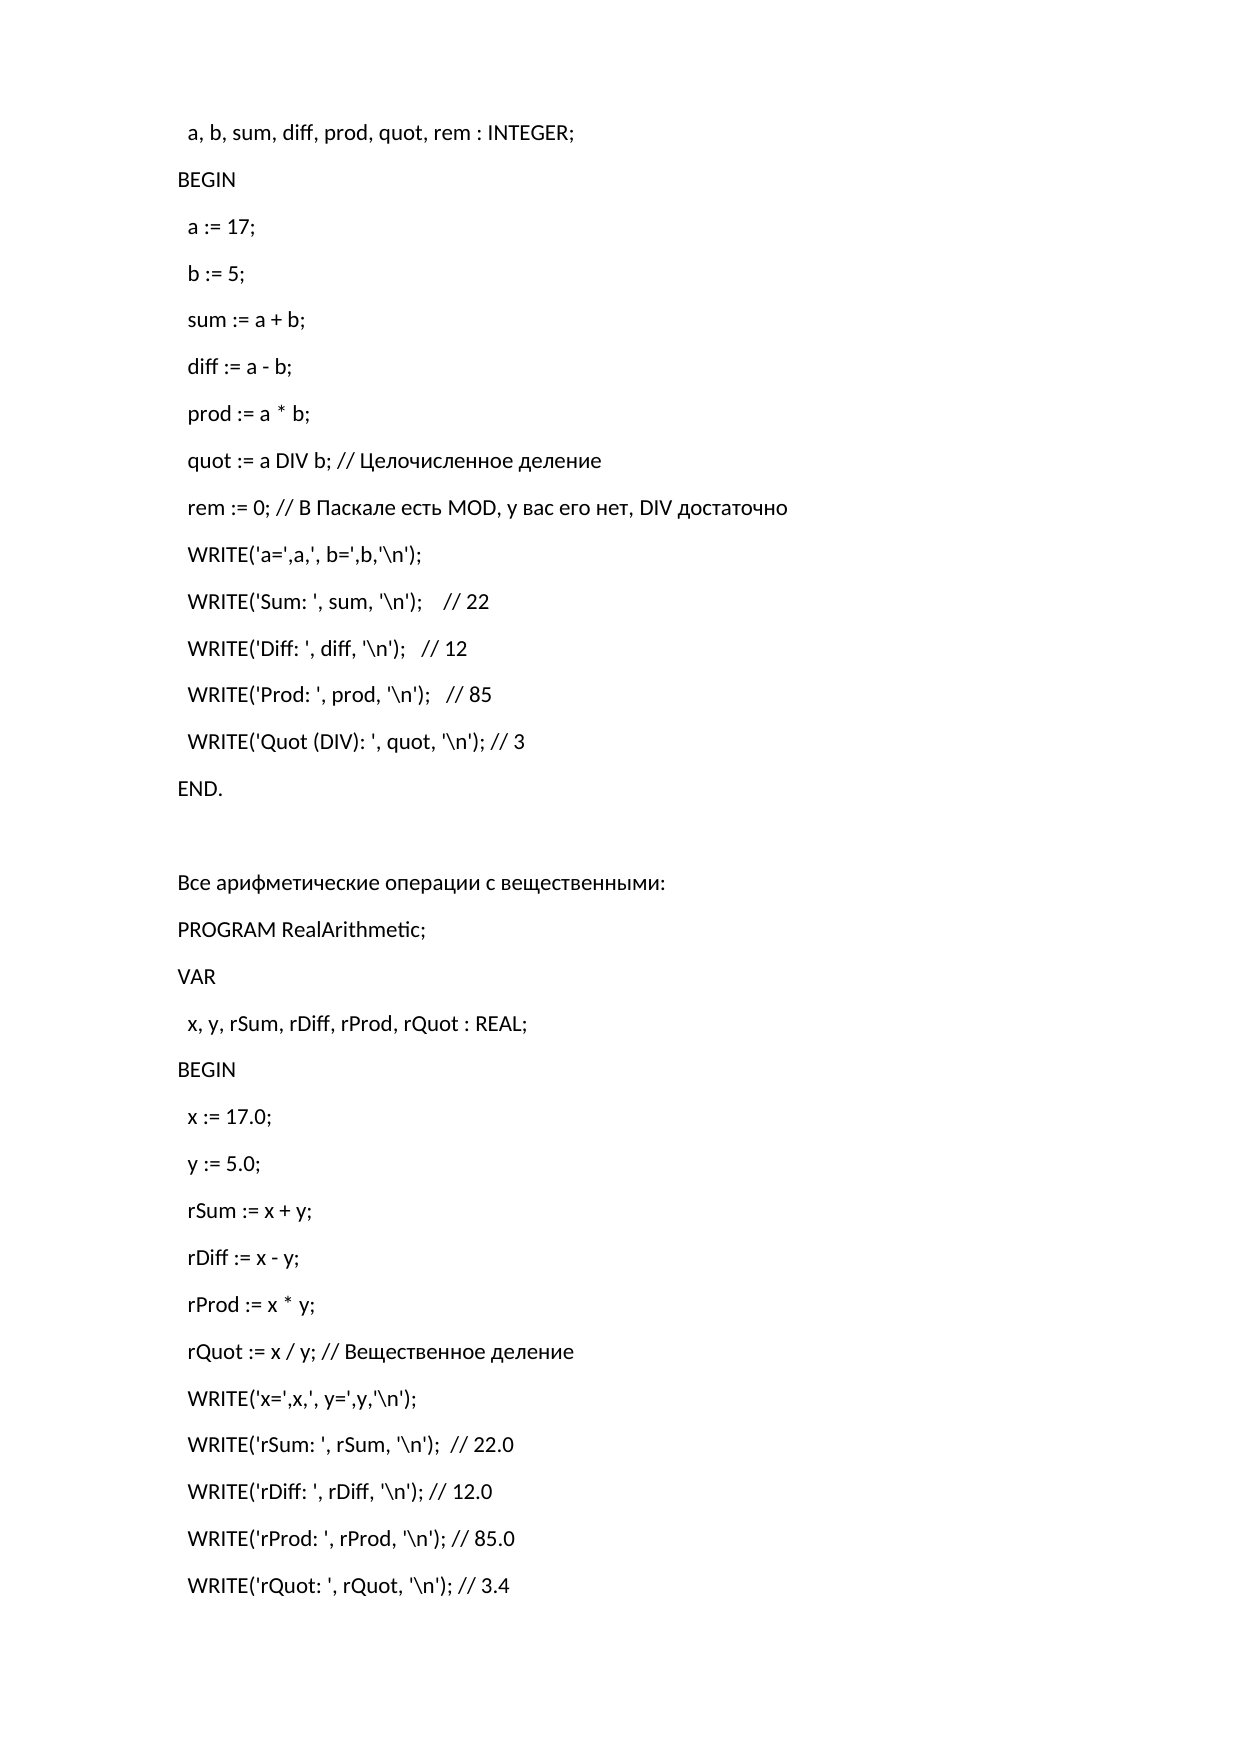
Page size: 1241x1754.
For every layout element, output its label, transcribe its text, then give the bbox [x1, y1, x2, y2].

text prod := a * b; [177, 399, 1152, 427]
text PROGRAM RealArithmetic; [177, 915, 1152, 943]
text WRITE('a=',a,', b=',b,'\n'); [177, 540, 1152, 568]
text sum := a + b; [177, 306, 1152, 334]
text WRITE('rQuot: ', rQuot, '\n'); // 3.4 [177, 1571, 1152, 1599]
text WRITE('Quot (DIV): ', quot, '\n'); // 3 [177, 727, 1152, 756]
text a, b, sum, diff, prod, quot, rem : INTEGER; [177, 118, 1152, 146]
text diff := a - b; [177, 352, 1152, 381]
text WRITE('rSum: ', rSum, '\n'); // 22.0 [177, 1431, 1152, 1459]
text a := 17; [177, 212, 1152, 240]
text WRITE('x=',x,', y=',y,'\n'); [177, 1384, 1152, 1412]
text VAR [177, 962, 1152, 990]
text WRITE('rProd: ', rProd, '\n'); // 85.0 [177, 1524, 1152, 1552]
text x, y, rSum, rDiff, rProd, rQuot : REAL; [177, 1009, 1152, 1037]
text rem := 0; // В Паскале есть MOD, у вас его нет, DIV достаточно [177, 493, 1152, 521]
text BEGIN [177, 165, 1152, 193]
text WRITE('Diff: ', diff, '\n'); // 12 [177, 634, 1152, 662]
text WRITE('Prod: ', prod, '\n'); // 85 [177, 681, 1152, 709]
text rSum := x + y; [177, 1196, 1152, 1224]
text WRITE('Sum: ', sum, '\n'); // 22 [177, 587, 1152, 615]
text BEGIN [177, 1056, 1152, 1084]
text x := 17.0; [177, 1102, 1152, 1131]
text quot := a DIV b; // Целочисленное деление [177, 446, 1152, 474]
text y := 5.0; [177, 1149, 1152, 1177]
text b := 5; [177, 259, 1152, 287]
text END. [177, 774, 1152, 802]
text rDiff := x - y; [177, 1243, 1152, 1271]
text rQuot := x / y; // Вещественное деление [177, 1337, 1152, 1365]
text Все арифметические операции с вещественными: [177, 868, 1152, 896]
text WRITE('rDiff: ', rDiff, '\n'); // 12.0 [177, 1477, 1152, 1506]
text rProd := x * y; [177, 1290, 1152, 1318]
